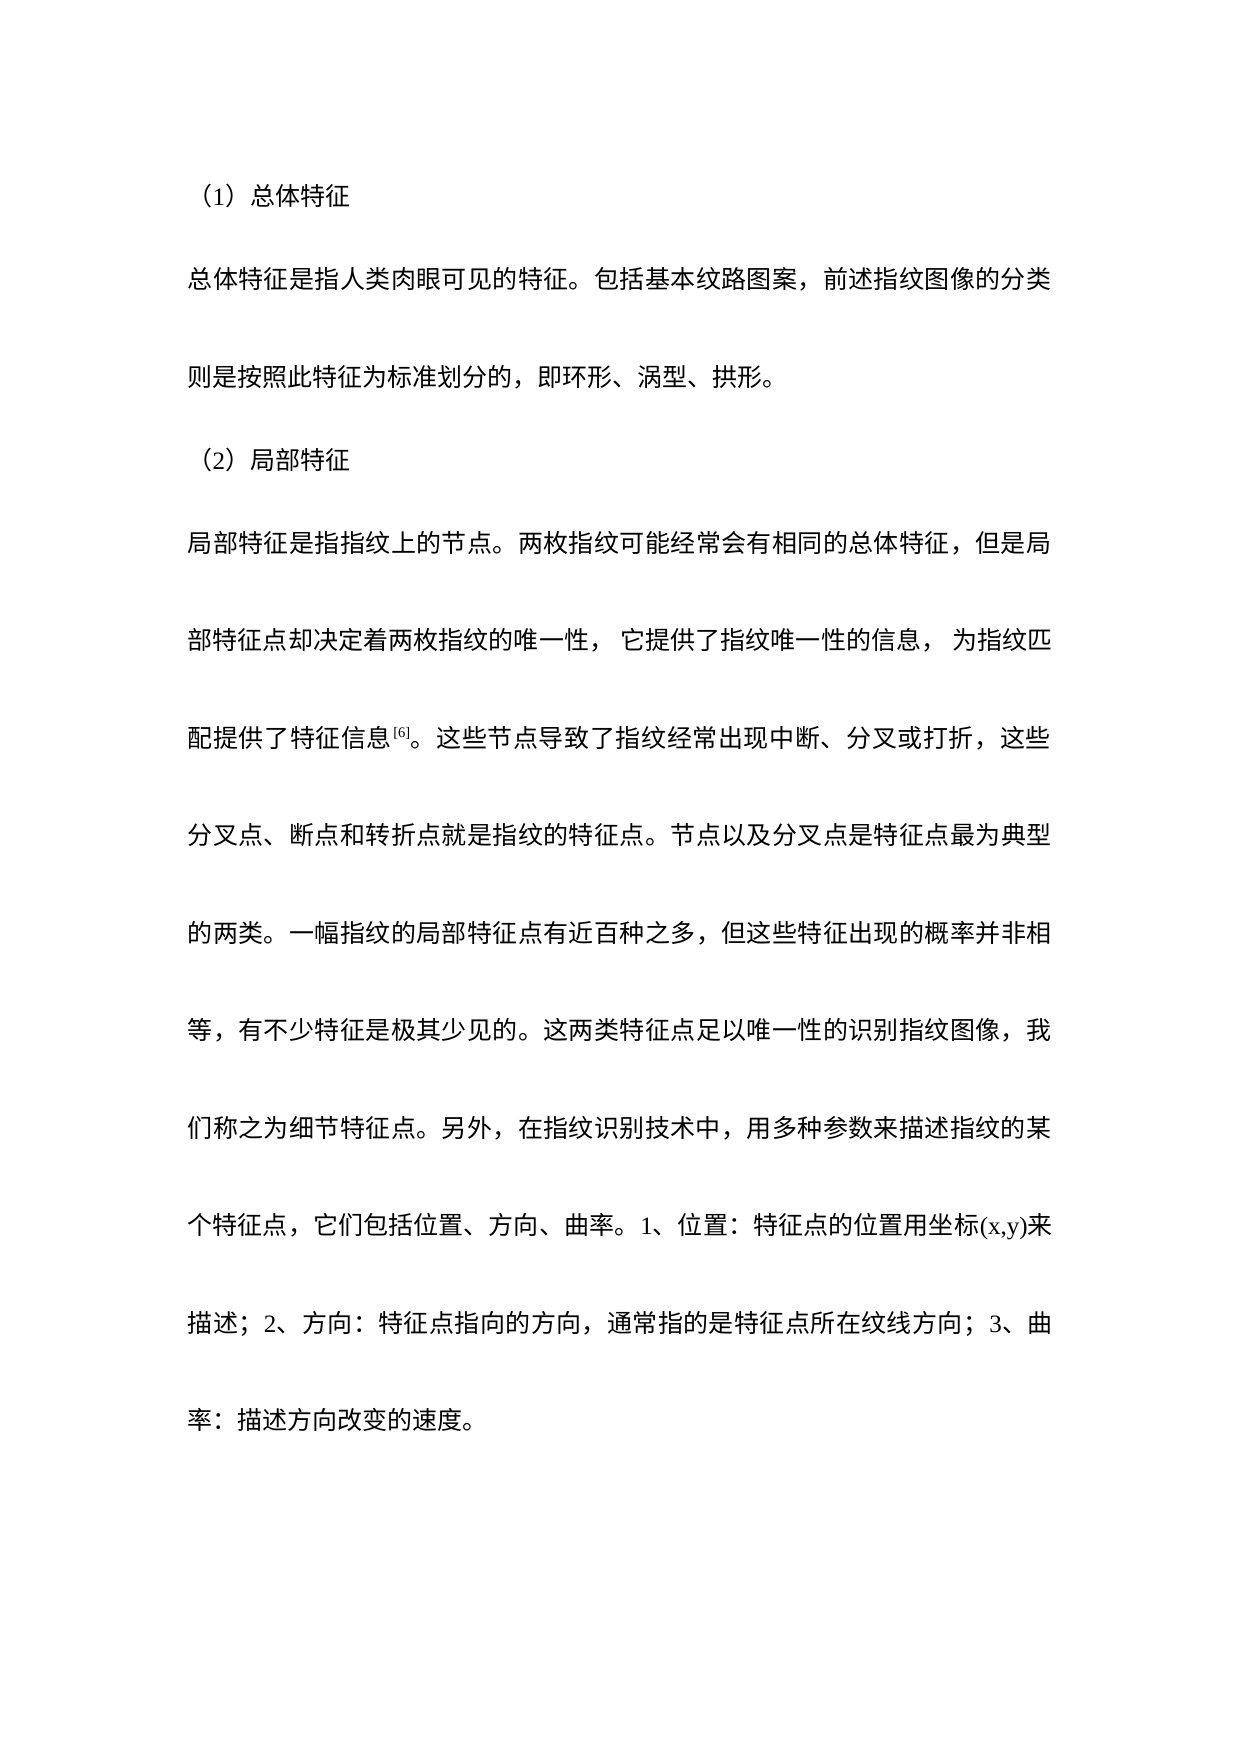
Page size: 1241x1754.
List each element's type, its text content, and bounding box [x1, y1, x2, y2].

text （1）总体特征 [187, 162, 1053, 227]
text （2）局部特征 [187, 426, 1053, 491]
text 总体特征是指人类肉眼可见的特征。包括基本纹路图案，前述指纹图像的分类则是按照此特征为标准划分的，即环形、涡型、拱形。 [187, 245, 1053, 408]
text 局部特征是指指纹上的节点。两枚指纹可能经常会有相同的总体特征，但是局部特征点却决定着两枚指纹的唯一性， 它提供了指纹唯一性的信息， 为指纹匹配提供了特征信息[6]。这些节点导致了指纹经常出现中断、分叉或打折，这些分叉点、断点和转折点就是指纹的特征点。节点以及分叉点是特征点最为典型的两类。一幅指纹的局部特征点有近百种之多，但这些特征出现的概率并非相等，有不少特征是极其少见的。这两类特征点足以唯一性的识别指纹图像，我们称之为细节特征点。另外，在指纹识别技术中，用多种参数来描述指纹的某个特征点，它们包括位置、方向、曲率。1、位置：特征点的位置用坐标(x,y)来描述；2、方向：特征点指向的方向，通常指的是特征点所在纹线方向；3、曲率：描述方向改变的速度。 [187, 509, 1053, 1451]
